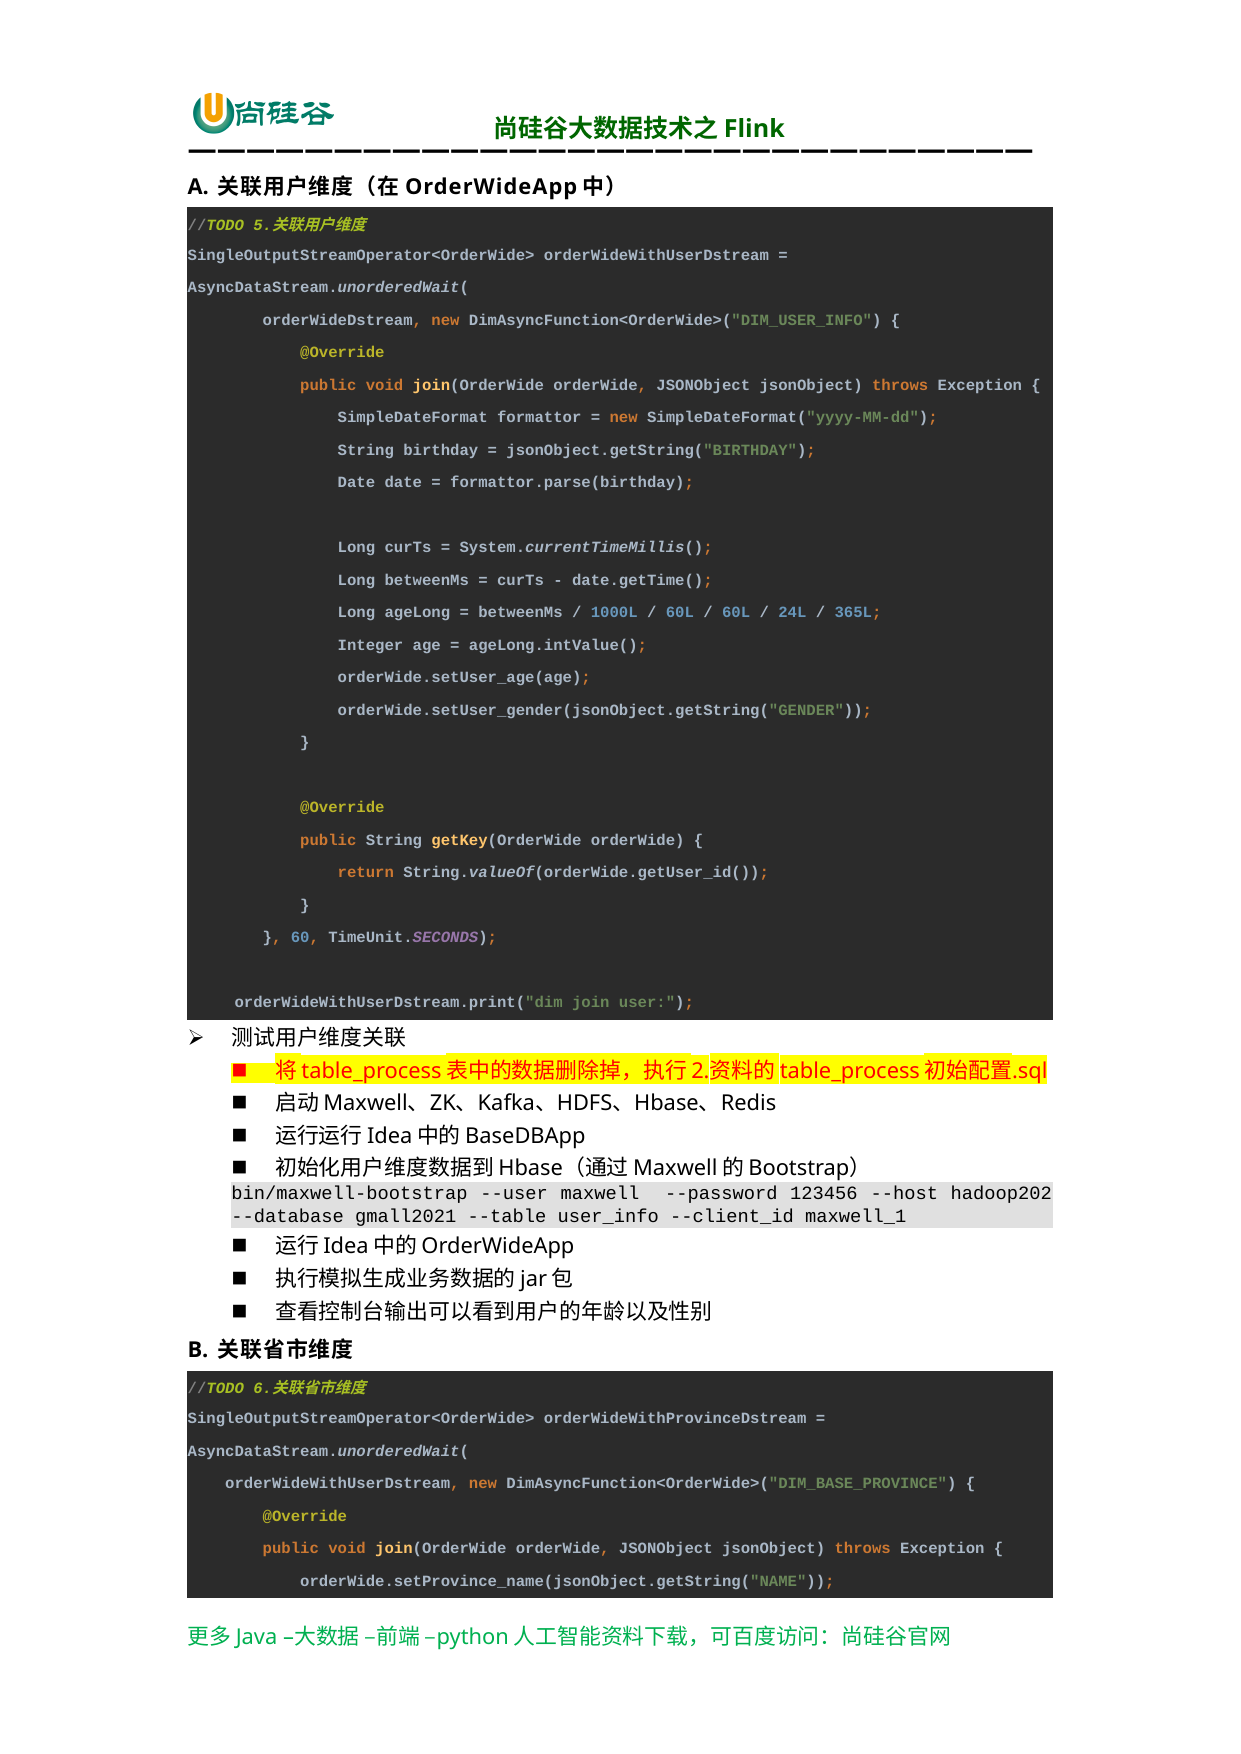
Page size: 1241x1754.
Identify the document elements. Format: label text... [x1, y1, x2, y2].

text //TODO 6.关联省市维度 [187, 1371, 1053, 1403]
list 将table_process表中的数据删除掉，执行2.资料的table_process初始配置.sql [231, 1052, 1053, 1085]
text //TODO 5.关联用户维度 [187, 207, 1053, 240]
picture [187, 88, 338, 138]
list 初始化用户维度数据到Hbase（通过Maxwell的Bootstrap） [231, 1150, 1053, 1182]
subtitle 关联用户维度（在OrderWideApp中） [187, 169, 1053, 201]
list 查看控制台输出可以看到用户的年龄以及性别 [231, 1293, 1053, 1326]
list 运行运行Idea中的BaseDBApp [231, 1117, 1053, 1150]
list 运行Idea中的OrderWideApp [231, 1228, 1053, 1261]
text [187, 1403, 1053, 1598]
list 测试用户维度关联 [187, 1020, 1053, 1052]
text SingleOutputStreamOperator<OrderWide> orderWideWithUserDstream = AsyncDataStream.unorderedWait( orderWideDstream, new DimAsyncFunction<OrderWide>("DIM_USER_INFO") { @Override public void join(OrderWide orderWide, JSONObject jsonObject) throws Exception { SimpleDateFormat formattor = new SimpleDateFormat("yyyy-MM-dd"); String birthday = jsonObject.getString("BIRTHDAY"); Date date = formattor.parse(birthday); Long curTs = System.currentTimeMillis(); Long betweenMs = curTs - date.getTime(); Long ageLong = betweenMs / 1000L / 60L / 60L / 24L / 365L; Integer age = ageLong.intValue(); orderWide.setUser_age(age); orderWide.setUser_gender(jsonObject.getString("GENDER")); } @Override public String getKey(OrderWide orderWide) { return String.valueOf(orderWide.getUser_id()); } }, 60, TimeUnit.SECONDS); orderWideWithUserDstream.print("dim join user:"); [187, 240, 1053, 1020]
text bin/maxwell-bootstrap --user maxwell --password 123456 --host hadoop202 --database gmall2021 --table user_info --client_id maxwell_1 [231, 1182, 1053, 1228]
subtitle 关联省市维度 [187, 1332, 1053, 1364]
list 执行模拟生成业务数据的jar包 [231, 1261, 1053, 1293]
list 启动Maxwell、ZK、Kafka、HDFS、Hbase、Redis [231, 1085, 1053, 1117]
